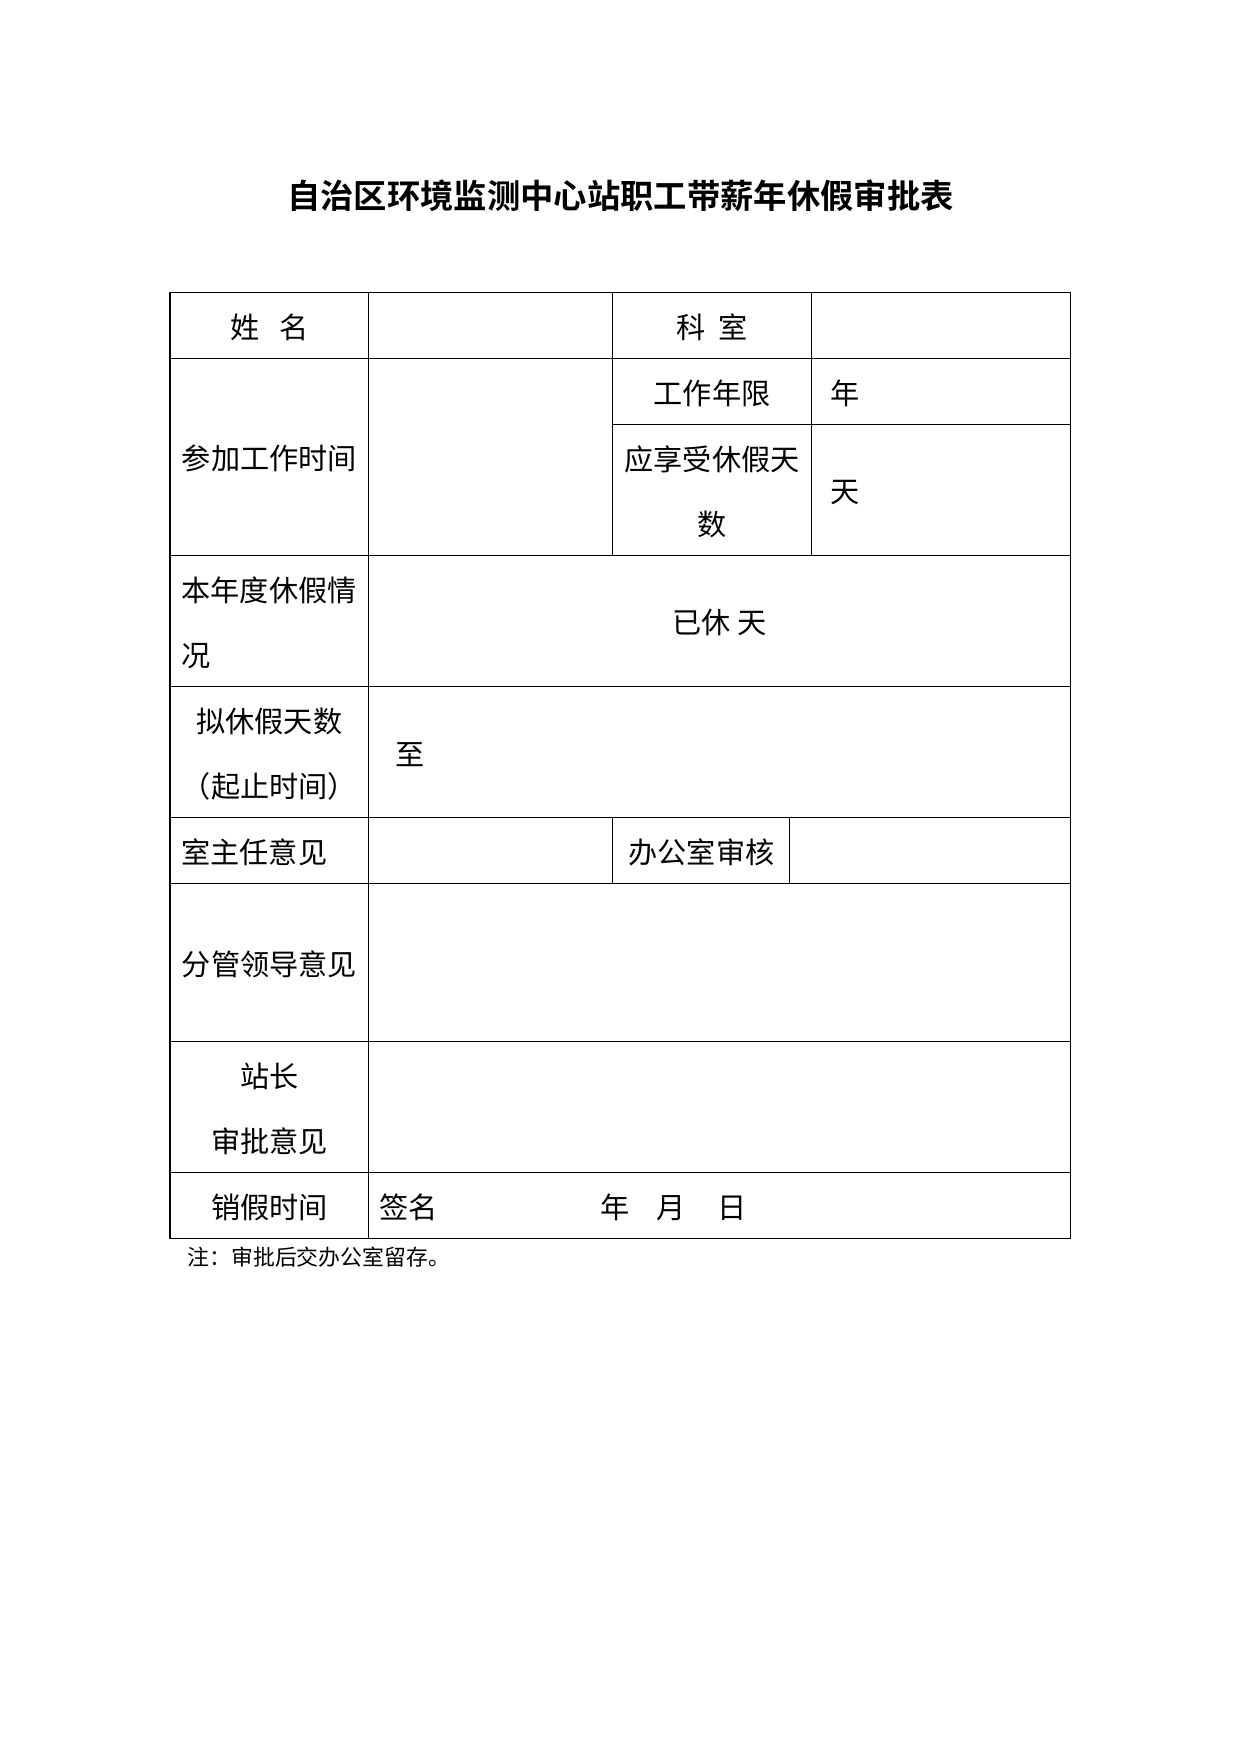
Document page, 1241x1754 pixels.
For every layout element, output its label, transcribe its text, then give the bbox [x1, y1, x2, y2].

table_cell [369, 884, 1070, 1041]
table_cell [369, 359, 612, 555]
text 自治区环境监测中心站职工带薪年休假审批表 [187, 162, 1053, 227]
table_cell 工作年限 [613, 359, 811, 424]
table_cell [369, 818, 612, 883]
table_cell [790, 818, 1070, 883]
table_cell 应享受休假天数 [613, 425, 811, 555]
table_cell 销假时间 [171, 1173, 368, 1238]
table_cell 年 [812, 359, 1070, 424]
table_header [812, 293, 1070, 358]
table_header 姓 名 [171, 293, 368, 358]
table_header [369, 293, 612, 358]
table_cell 天 [812, 425, 1070, 555]
table_cell 站长 审批意见 [171, 1042, 368, 1172]
table_header 科 室 [613, 293, 811, 358]
table_cell 签名 年 月 日 [369, 1173, 1070, 1238]
text 注：审批后交办公室留存。 [187, 1239, 1053, 1272]
table_cell 至 [369, 687, 1070, 817]
table_cell 已休 天 [369, 556, 1070, 686]
table_cell 办公室审核 [613, 818, 789, 883]
table_cell 室主任意见 [171, 818, 368, 883]
table_cell [369, 1042, 1070, 1172]
table_cell 拟休假天数 （起止时间） [171, 687, 368, 817]
table_cell 参加工作时间 [171, 359, 368, 555]
table_cell 分管领导意见 [171, 884, 368, 1041]
table_cell 本年度休假情况 [171, 556, 368, 686]
